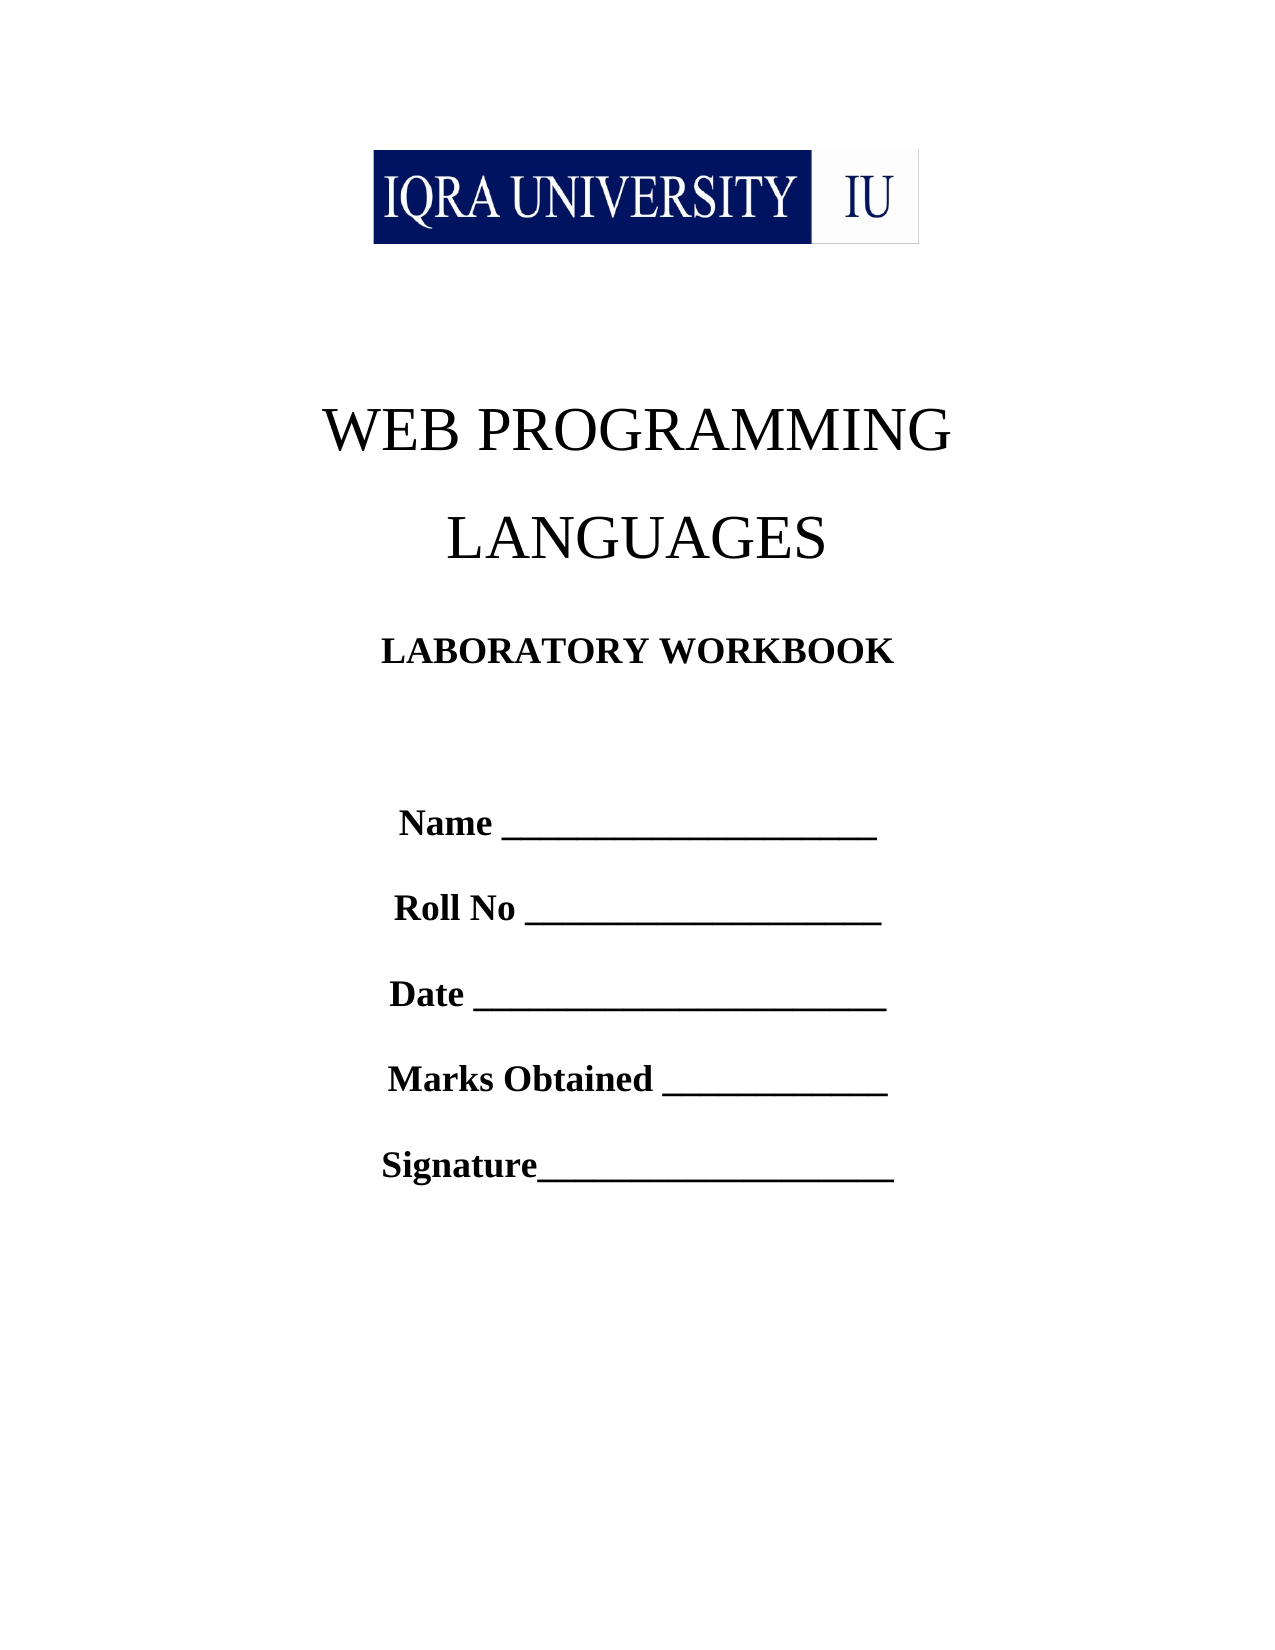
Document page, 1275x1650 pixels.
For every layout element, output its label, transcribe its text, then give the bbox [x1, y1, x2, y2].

text Date ______________________ [150, 971, 1125, 1014]
text Roll No ___________________ [150, 885, 1125, 928]
text Name ____________________ [150, 800, 1125, 843]
text Signature___________________ [150, 1142, 1125, 1185]
text LABORATORY WORKBOOK [150, 629, 1125, 672]
picture [373, 150, 919, 244]
text Marks Obtained ____________ [150, 1056, 1125, 1099]
text WEB PROGRAMMING LANGUAGES [150, 392, 1125, 572]
